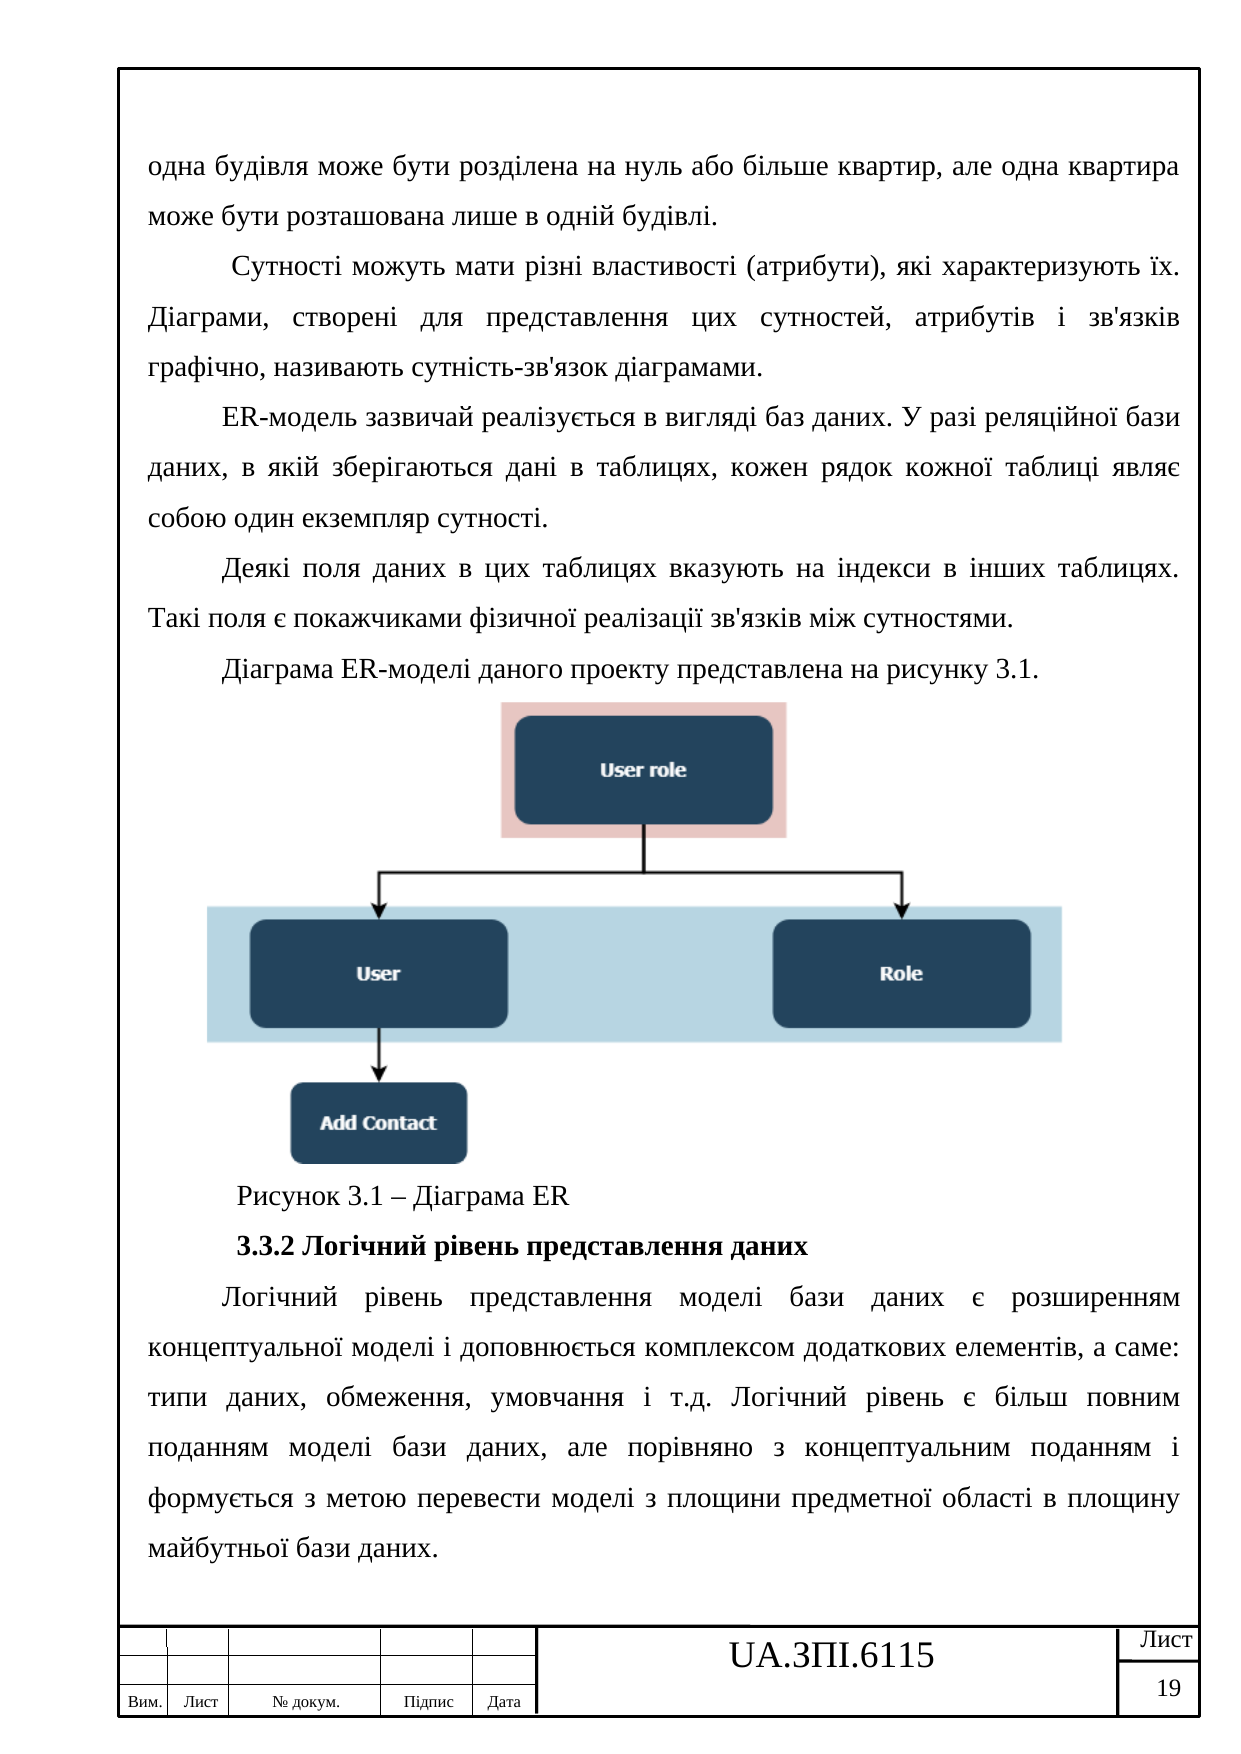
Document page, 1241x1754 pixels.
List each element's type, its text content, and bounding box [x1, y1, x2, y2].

picture [206, 701, 1063, 1164]
text 3.3.2 Логічний рівень представлення даних [162, 1228, 1181, 1262]
text Діаграма ER-моделі даного проекту представлена на рисунку 3.1. [148, 651, 1181, 684]
text ER-модель зазвичай реалізується в вигляді баз даних. У разі реляційної бази даних, в якій зберігаються дані в таблицях, кожен рядок кожної таблиці являє собою один екземпляр сутності. [148, 399, 1181, 533]
text Рисунок 3.1 – Діаграма ER [162, 1178, 1181, 1212]
text Логічний рівень представлення моделі бази даних є розширенням концептуальної моделі і доповнюється комплексом додаткових елементів, а саме: типи даних, обмеження, умовчання і т.д. Логічний рівень є більш повним поданням моделі бази даних, але порівняно з концептуальним поданням і формується з метою перевести моделі з площини предметної області в площину майбутньої бази даних. [148, 1279, 1181, 1564]
text Деякі поля даних в цих таблицях вказують на індекси в інших таблицях. Такі поля є покажчиками фізичної реалізації зв'язків між сутностями. [148, 550, 1181, 634]
text Сутності можуть мати різні властивості (атрибути), які характеризують їх. Діаграми, створені для представлення цих сутностей, атрибутів і зв'язків графічно, називають сутність-зв'язок діаграмами. [148, 248, 1181, 382]
